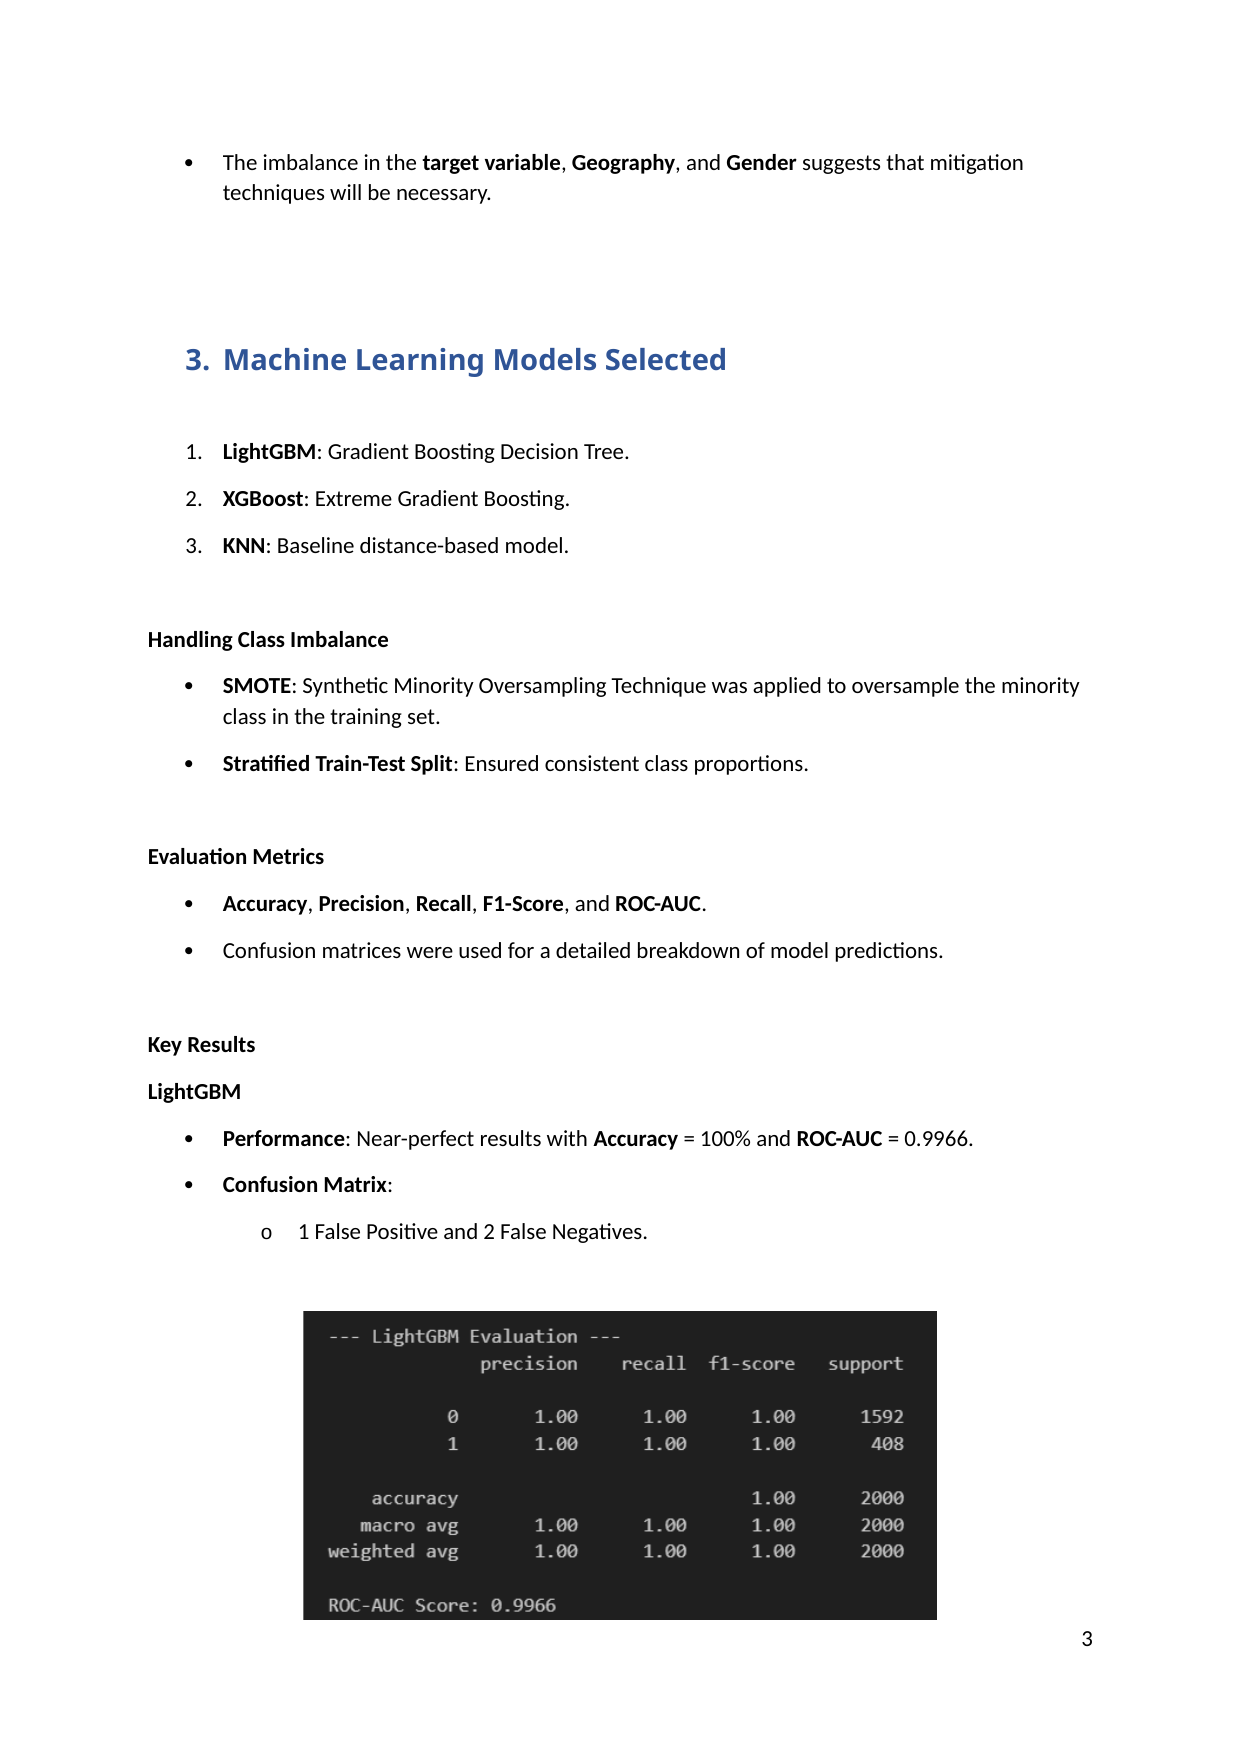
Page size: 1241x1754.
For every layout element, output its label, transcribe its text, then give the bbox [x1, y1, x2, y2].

subtitle Machine Learning Models Selected [185, 339, 1093, 379]
list Performance: Near-perfect results with Accuracy = 100% and ROC-AUC = 0.9966. [185, 1124, 1093, 1152]
list KNN: Baseline distance-based model. [185, 531, 1093, 559]
list Accuracy, Precision, Recall, F1-Score, and ROC-AUC. [185, 889, 1093, 917]
list Stratified Train-Test Split: Ensured consistent class proportions. [185, 749, 1093, 777]
list SMOTE: Synthetic Minority Oversampling Technique was applied to oversample the minority class in the training set. [185, 672, 1093, 730]
list 1 False Positive and 2 False Negatives. [260, 1217, 1093, 1246]
list Confusion matrices were used for a detailed breakdown of model predictions. [185, 936, 1093, 964]
list Confusion Matrix: [185, 1171, 1093, 1199]
text Key Results [148, 1030, 1093, 1058]
list The imbalance in the target variable, Geography, and Gender suggests that mitigation techniques will be necessary. [185, 148, 1093, 206]
list XGBoost: Extreme Gradient Boosting. [185, 484, 1093, 512]
text Handling Class Imbalance [148, 625, 1093, 653]
picture [303, 1311, 937, 1620]
text Evaluation Metrics [148, 842, 1093, 871]
list LightGBM: Gradient Boosting Decision Tree. [185, 437, 1093, 465]
text LightGBM [148, 1077, 1093, 1105]
